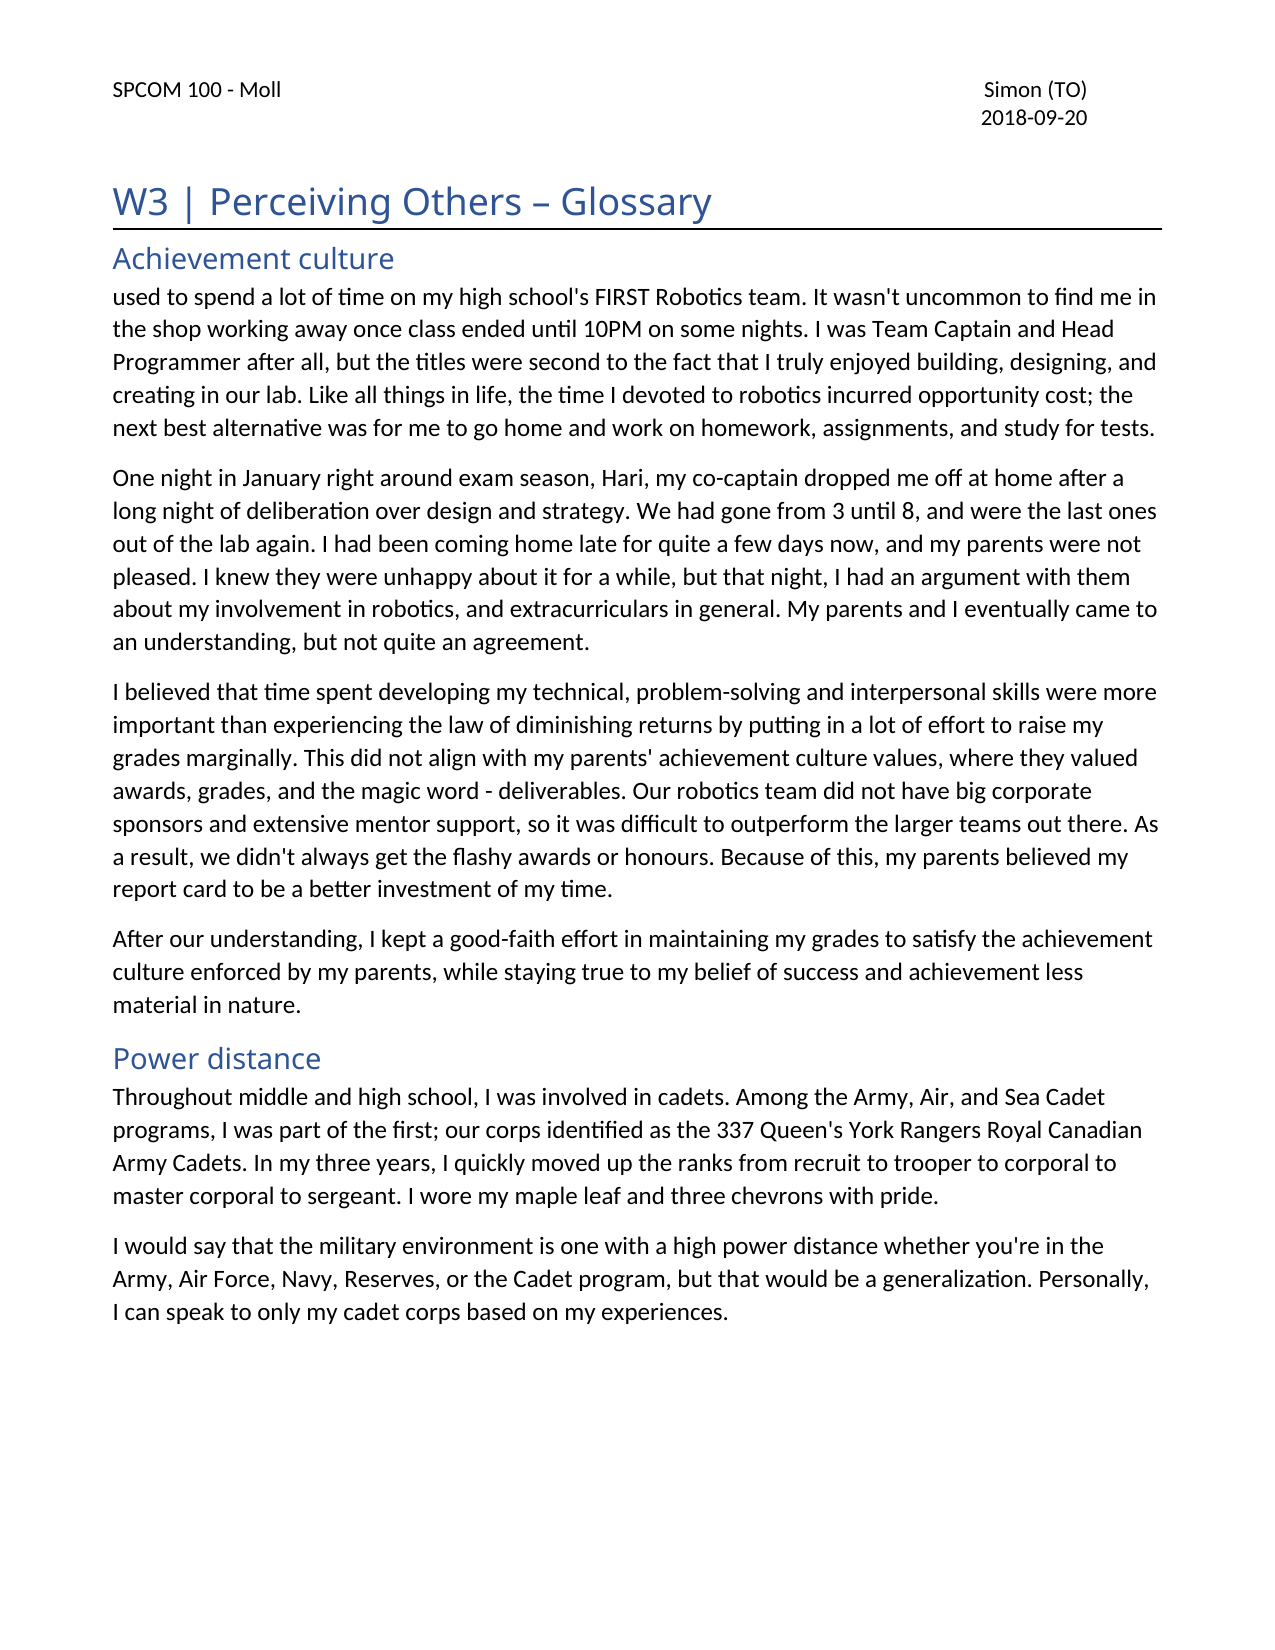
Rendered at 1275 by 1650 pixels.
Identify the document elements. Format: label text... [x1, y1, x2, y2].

subtitle W3 | Perceiving Others – Glossary [112, 175, 1162, 230]
text After our understanding, I kept a good-faith effort in maintaining my grades to satisfy the achievement culture enforced by my parents, while staying true to my belief of success and achievement less material in nature. [112, 923, 1162, 1019]
text I believed that time spent developing my technical, problem-solving and interpersonal skills were more important than experiencing the law of diminishing returns by putting in a lot of effort to raise my grades marginally. This did not align with my parents' achievement culture values, where they valued awards, grades, and the magic word - deliverables. Our robotics team did not have big corporate sponsors and extensive mentor support, so it was difficult to outperform the larger teams out there. As a result, we didn't always get the flashy awards or honours. Because of this, my parents believed my report card to be a better investment of my time. [112, 676, 1162, 904]
text Throughout middle and high school, I was involved in cadets. Among the Army, Air, and Sea Cadet programs, I was part of the first; our corps identified as the 337 Queen's York Rangers Royal Canadian Army Cadets. In my three years, I quickly moved up the ranks from recruit to trooper to corporal to master corporal to sergeant. I wore my maple leaf and three chevrons with pride. [112, 1081, 1162, 1211]
text I would say that the military environment is one with a high power distance whether you're in the Army, Air Force, Navy, Reserves, or the Cadet program, but that would be a generalization. Personally, I can speak to only my cadet corps based on my experiences. [112, 1230, 1162, 1326]
subtitle Power distance [112, 1039, 1162, 1078]
text One night in January right around exam season, Hari, my co-captain dropped me off at home after a long night of deliberation over design and strategy. We had gone from 3 until 8, and were the last ones out of the lab again. I had been coming home late for quite a few days now, and my parents were not pleased. I knew they were unhappy about it for a while, but that night, I had an argument with them about my involvement in robotics, and extracurriculars in general. My parents and I eventually came to an understanding, but not quite an agreement. [112, 462, 1162, 657]
text used to spend a lot of time on my high school's FIRST Robotics team. It wasn't uncommon to find me in the shop working away once class ended until 10PM on some nights. I was Team Captain and Head Programmer after all, but the titles were second to the fact that I truly enjoyed building, designing, and creating in our lab. Like all things in life, the time I devoted to robotics incurred opportunity cost; the next best alternative was for me to go home and work on homework, assignments, and study for tests. [112, 281, 1162, 443]
subtitle Achievement culture [112, 238, 1162, 278]
